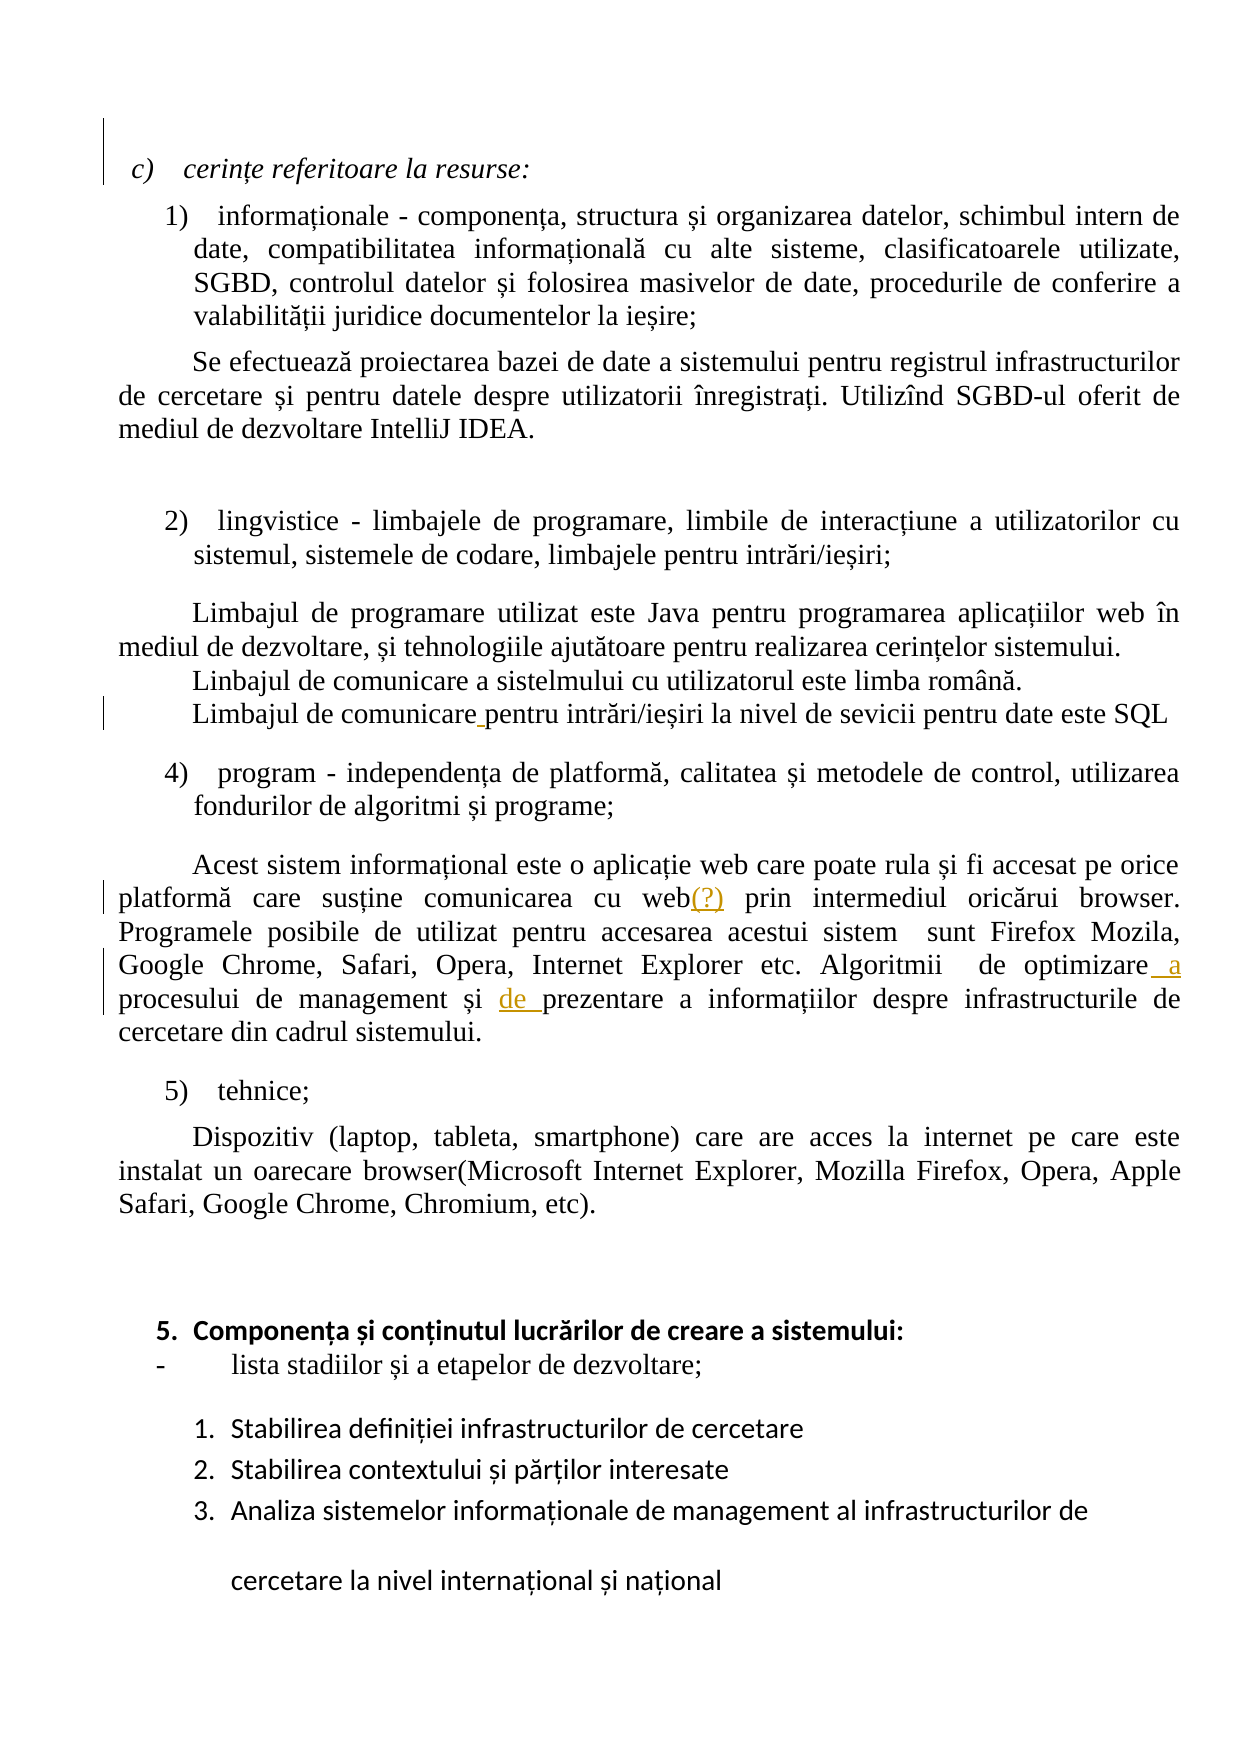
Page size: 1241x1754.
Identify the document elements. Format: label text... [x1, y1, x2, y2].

text Acest sistem informațional este o aplicație web care poate rula și fi accesat pe orice platformă care susține comunicarea cu web prin intermediul oricărui browser. Programele posibile de utilizat pentru accesarea acestui sistem sunt Firefox Mozila, Google Chrome, Safari, Opera, Internet Explorer etc. Algoritmii de optimizare procesului de management și prezentare a informațiilor despre infrastructurile de cercetare din cadrul sistemului. [118, 847, 1181, 1048]
text Limbajul de programare utilizat este Java pentru programarea aplicațiilor web în mediul de dezvoltare, și tehnologiile ajutătoare pentru realizarea cerințelor sistemului. [118, 596, 1181, 663]
text Se efectuează proiectarea bazei de date a sistemului pentru registrul infrastructurilor de cercetare și pentru datele despre utilizatorii înregistrați. Utilizînd SGBD-ul oferit de mediul de dezvoltare IntelliJ IDEA. [118, 344, 1181, 445]
list Analiza sistemelor informaționale de management al infrastructurilor de [193, 1550, 1181, 1586]
list Componența și conținutul lucrărilor de creare a sistemului: [156, 1312, 1181, 1347]
list Stabilirea definiției infrastructurilor de cercetare [193, 1410, 1181, 1446]
list Stabilirea contextului și părților interesate [193, 1480, 1181, 1516]
text 5) tehnice; [164, 1073, 1181, 1107]
text Dispozitiv (laptop, tableta, smartphone) care are acces la internet pe care este instalat un oarecare browser(Microsoft Internet Explorer, Mozilla Firefox, Opera, Apple Safari, Google Chrome, Chromium, etc). [118, 1119, 1181, 1220]
text Limbajul de comunicarepentru intrări/ieșiri la nivel de sevicii pentru date este SQL [118, 696, 1181, 730]
text - lista stadiilor și a etapelor de dezvoltare; [156, 1347, 1181, 1381]
text Linbajul de comunicare a sistelmului cu utilizatorul este limba română. [118, 663, 1181, 696]
text 2) lingvistice - limbajele de programare, limbile de interacțiune a utilizatorilor cu sistemul, sistemele de codare, limbajele pentru intrări/ieșiri; [164, 503, 1181, 571]
text c) cerințe referitoare la resurse: [131, 152, 1181, 185]
text 4) program - independența de platformă, calitatea și metodele de control, utilizarea fondurilor de algoritmi și programe; [164, 755, 1181, 822]
